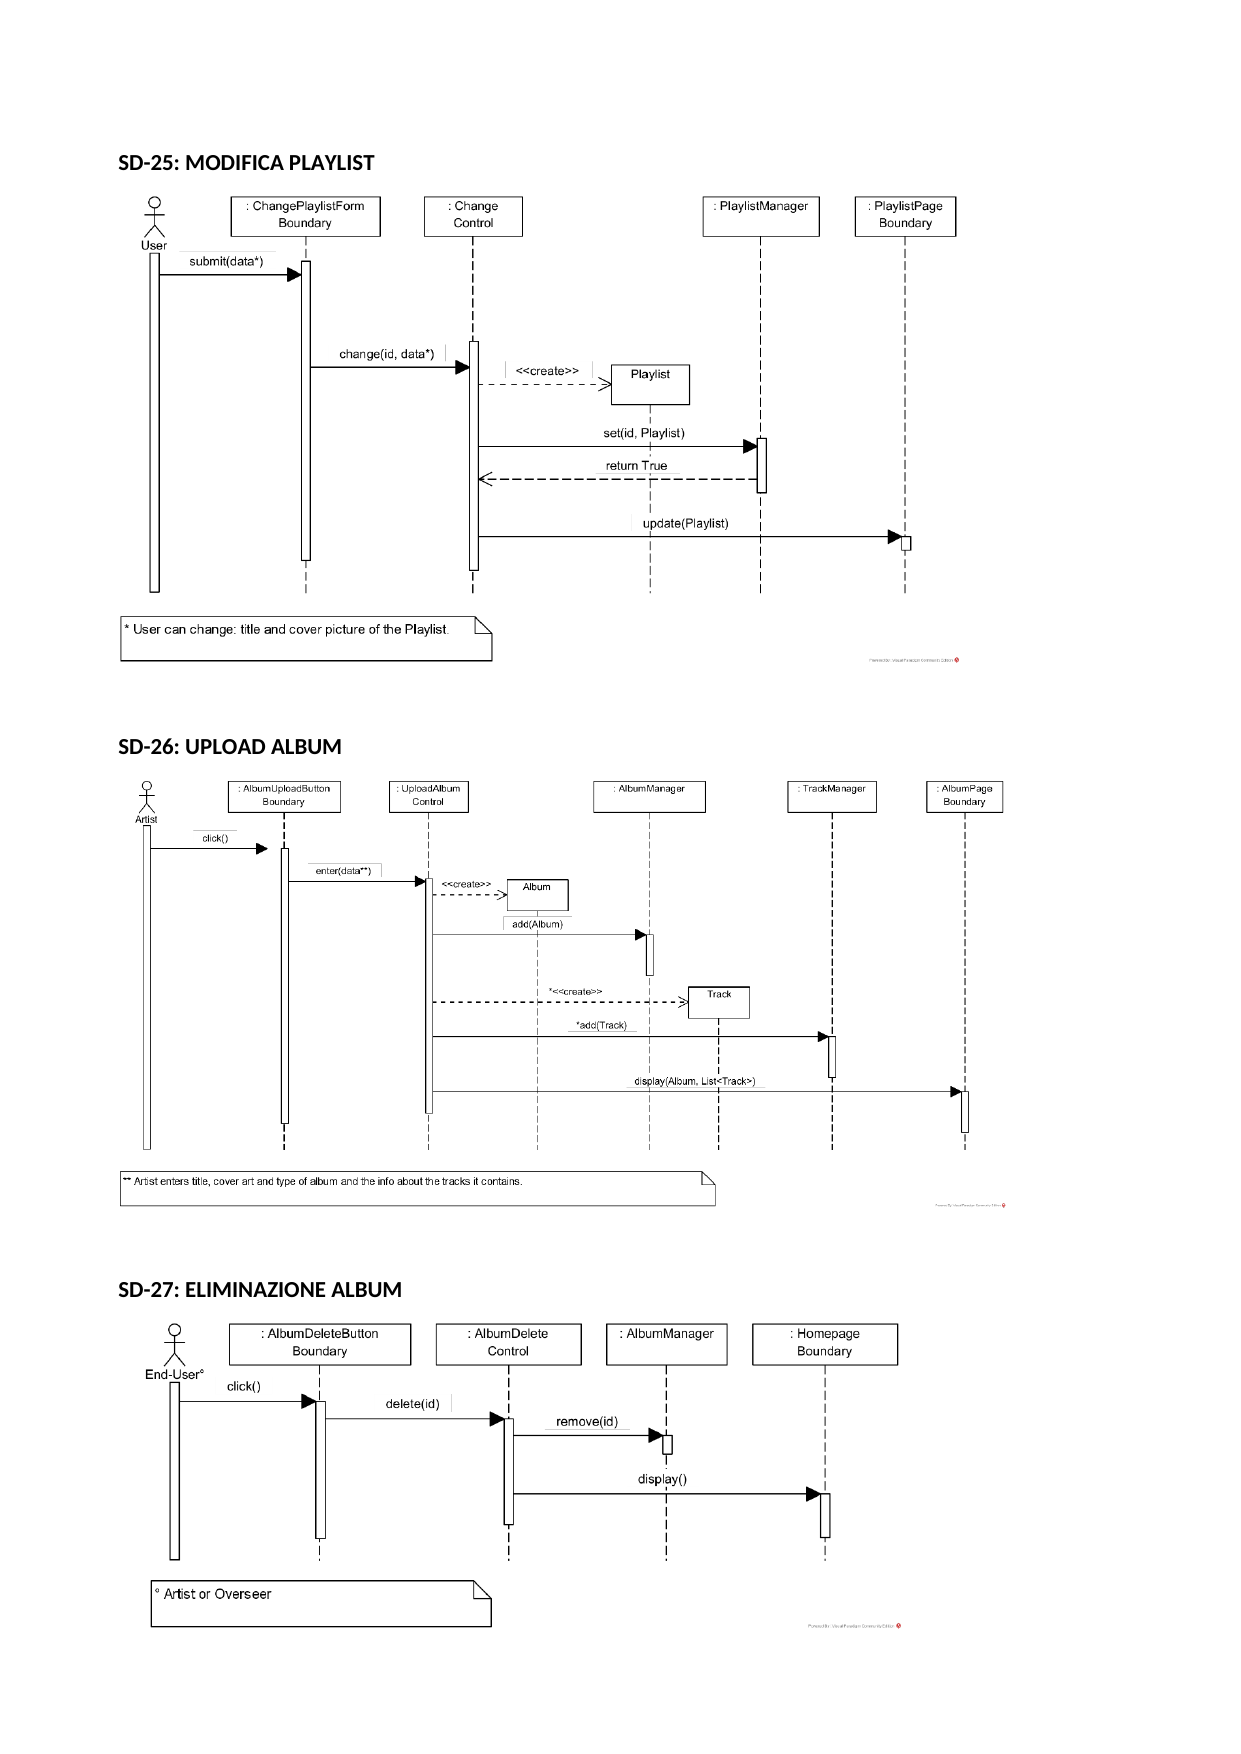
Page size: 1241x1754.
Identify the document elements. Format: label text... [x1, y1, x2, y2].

picture [118, 194, 961, 666]
picture [118, 1322, 903, 1632]
picture [118, 779, 1007, 1210]
text SD-27: ELIMINAZIONE ALBUM [118, 1275, 1122, 1303]
text SD-25: MODIFICA PLAYLIST [118, 148, 1122, 176]
text SD-26: UPLOAD ALBUM [118, 732, 1122, 761]
